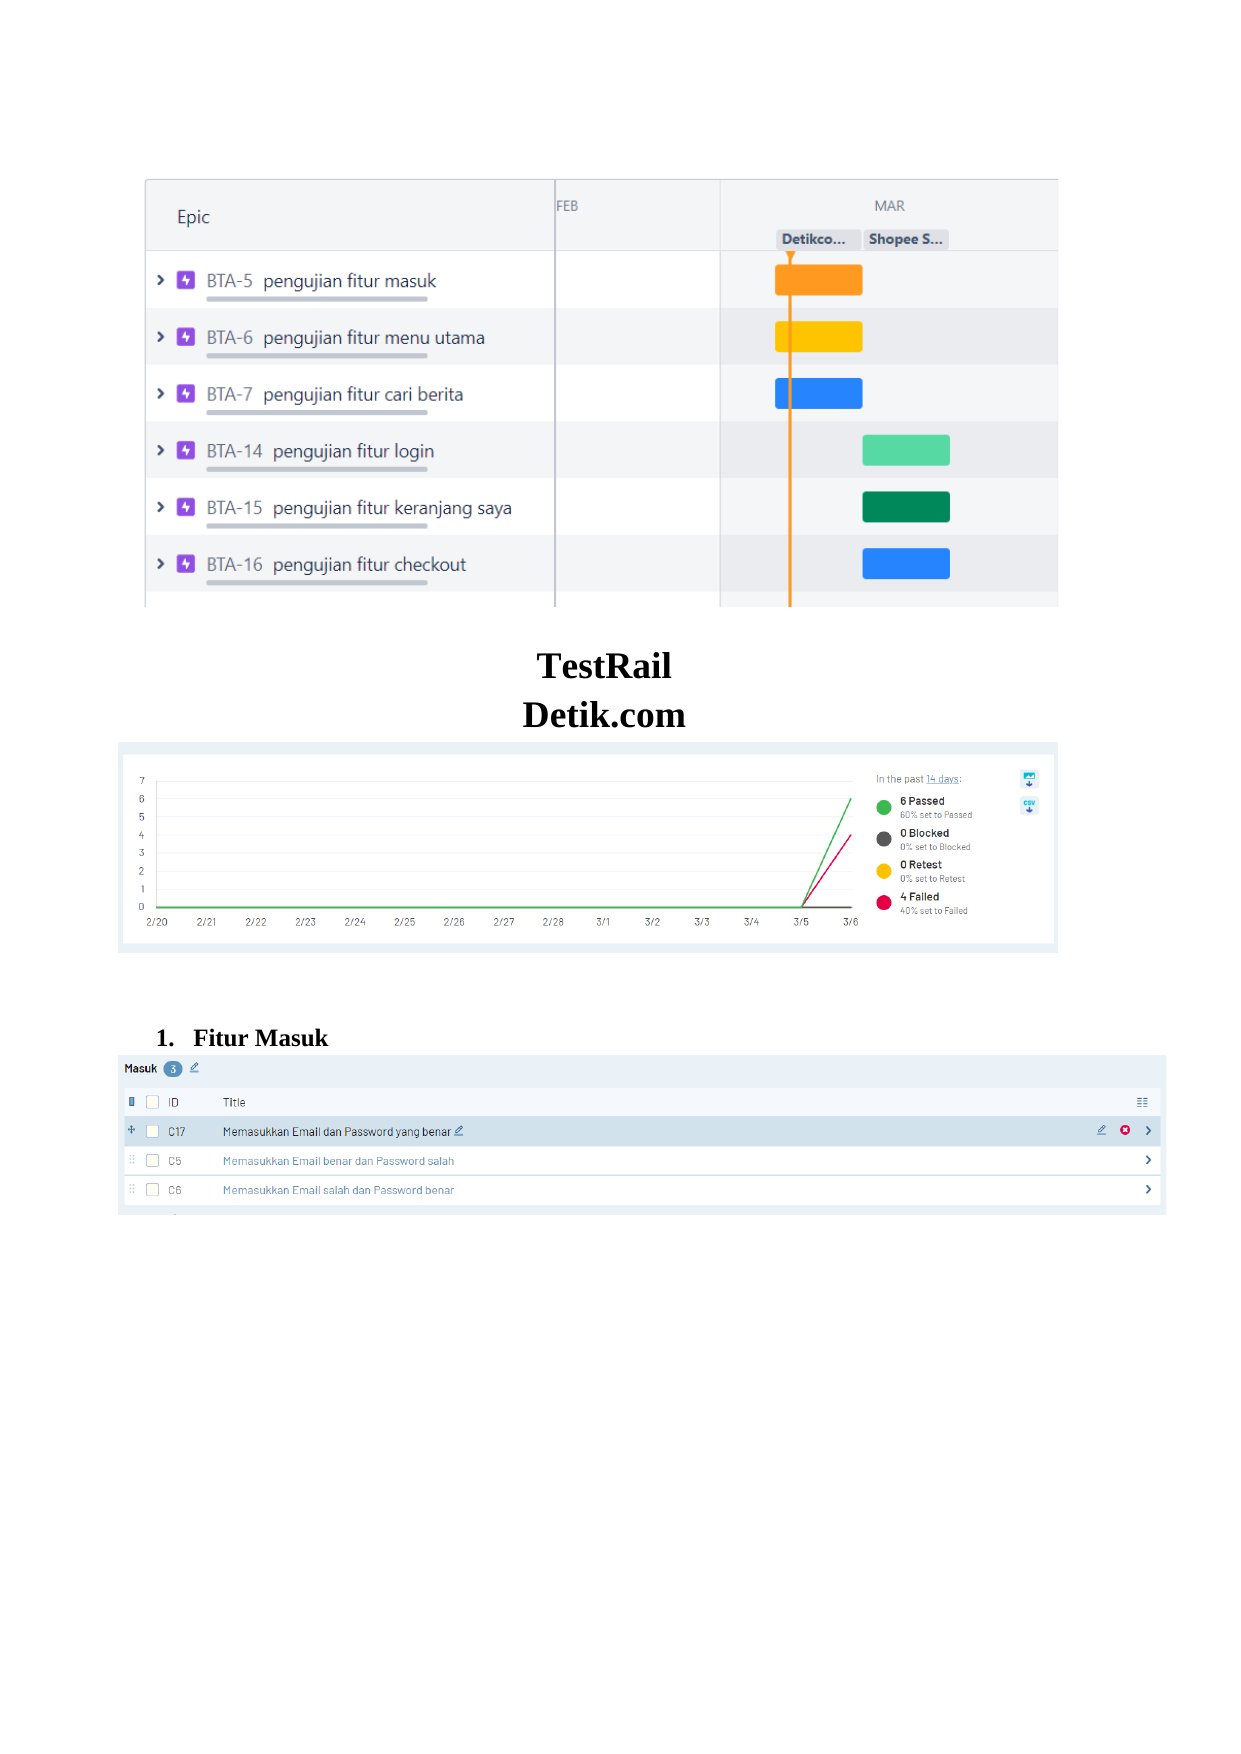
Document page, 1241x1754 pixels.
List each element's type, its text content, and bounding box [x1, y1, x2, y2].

picture [118, 150, 1059, 607]
text Detik.com [118, 693, 1090, 736]
picture [118, 1055, 1167, 1215]
picture [118, 742, 1059, 953]
list Fitur Masuk [156, 1023, 1090, 1051]
text TestRail [118, 643, 1090, 686]
